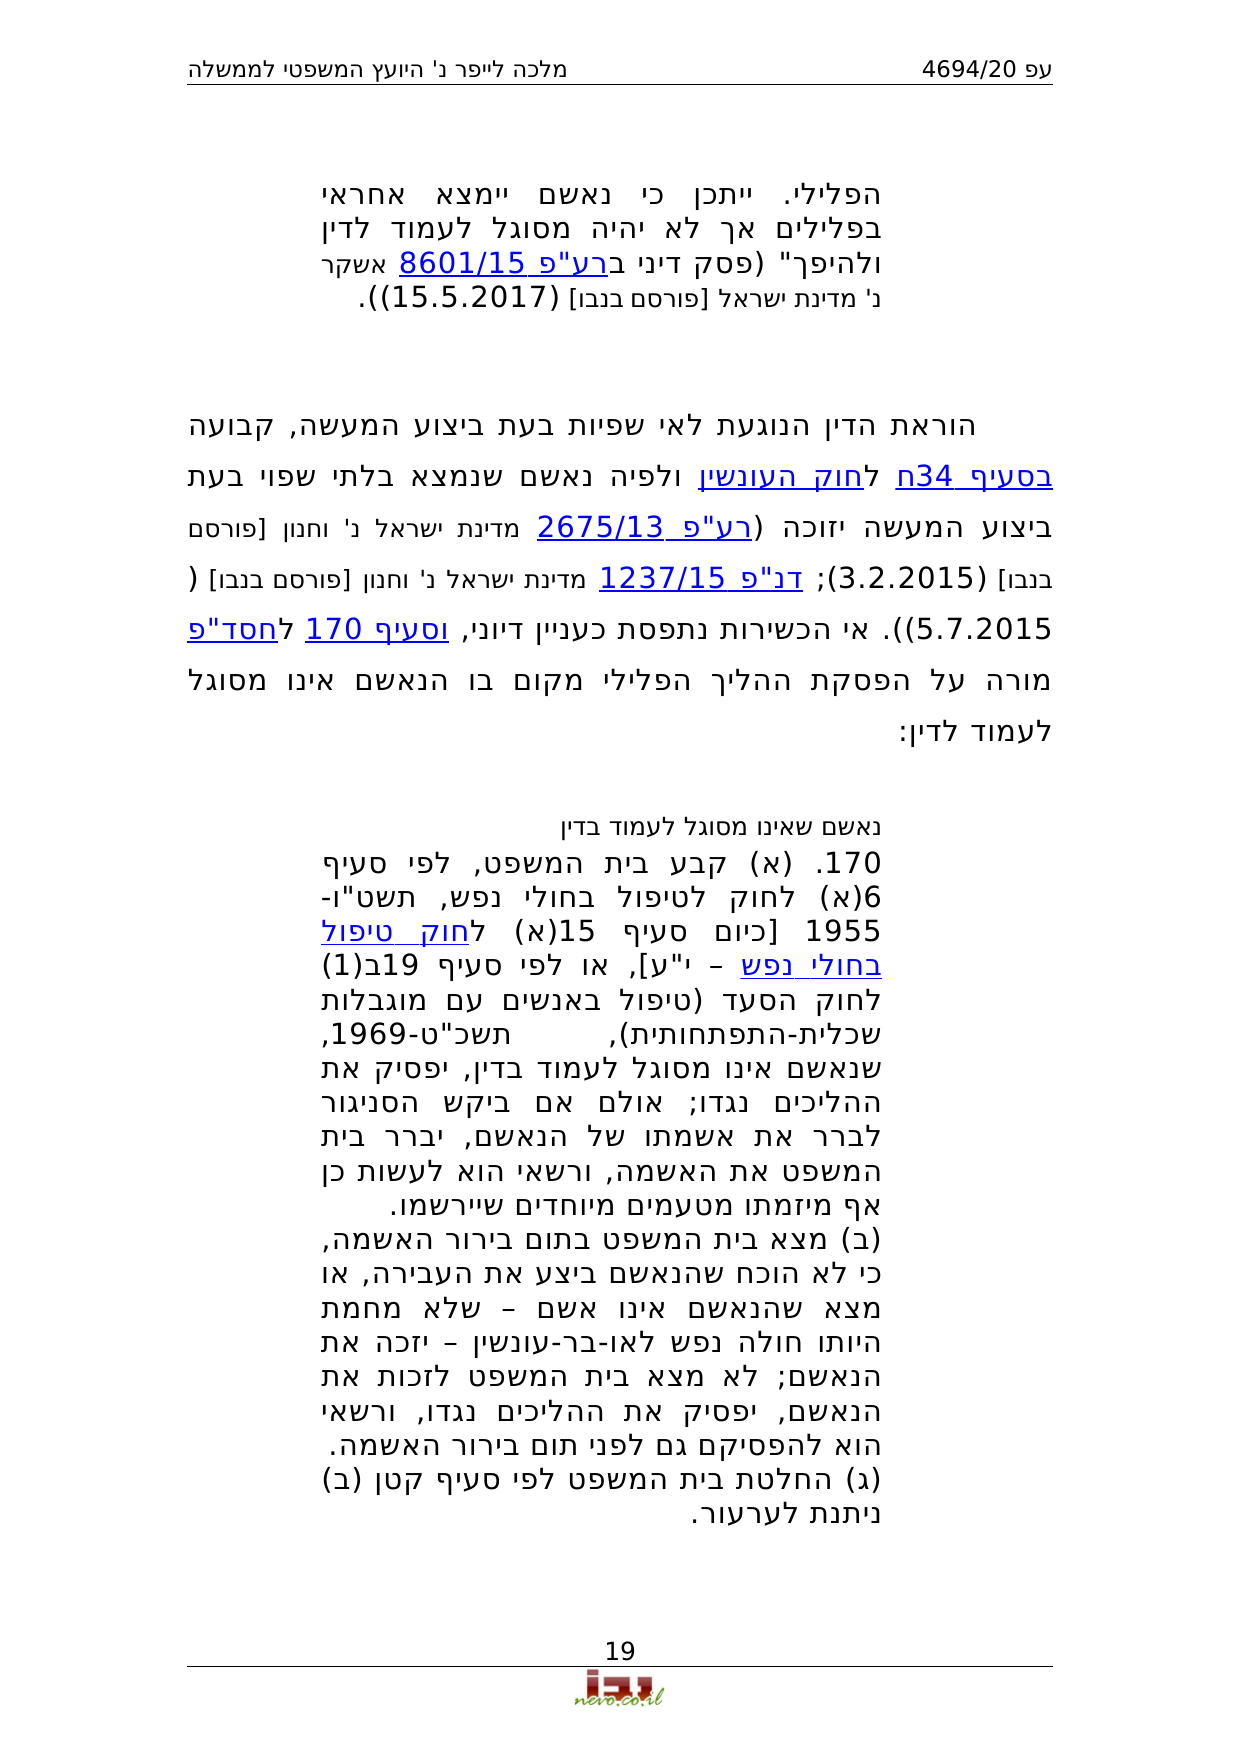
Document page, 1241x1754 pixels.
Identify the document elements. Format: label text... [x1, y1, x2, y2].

text נאשם שאינו מסוגל לעמוד בדין [321, 812, 882, 841]
text (ב) מצא בית המשפט בתום בירור האשמה, כי לא הוכח שהנאשם ביצע את העבירה, או מצא שהנאשם אינו אשם – שלא מחמת היותו חולה נפש לאו-בר-עונשין – יזכה את הנאשם; לא מצא בית המשפט לזכות את הנאשם, יפסיק את ההליכים נגדו, ורשאי הוא להפסיקם גם לפני תום בירור האשמה. [321, 1222, 882, 1462]
picture [574, 1669, 666, 1707]
text (ג) החלטת בית המשפט לפי סעיף קטן (ב) ניתנת לערעור. [321, 1462, 882, 1531]
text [321, 177, 882, 314]
text 170. (א) קבע בית המשפט, לפי סעיף 6(א) לחוק לטיפול בחולי נפש, תשט"ו-1955 [כיום סעיף 15(א) לחוק טיפול בחולי נפש – י"ע], או לפי סעיף 19ב(1) לחוק הסעד (טיפול באנשים עם מוגבלות שכלית-התפתחותית), תשכ"ט-1969, שנאשם אינו מסוגל לעמוד בדין, יפסיק את ההליכים נגדו; אולם אם ביקש הסניגור לברר את אשמתו של הנאשם, יברר בית המשפט את האשמה, ורשאי הוא לעשות כן אף מיזמתו מטעמים מיוחדים שיירשמו. [321, 846, 882, 1222]
text הוראת הדין הנוגעת לאי שפיות בעת ביצוע המעשה, קבועה בסעיף 34ח לחוק העונשין ולפיה נאשם שנמצא בלתי שפוי בעת ביצוע המעשה יזוכה (רע"פ 2675/13 מדינת ישראל נ' וחנון [פורסם בנבו] (3.2.2015); דנ"פ 1237/15 מדינת ישראל נ' וחנון [פורסם בנבו] (5.7.2015)). אי הכשירות נתפסת כעניין דיוני, וסעיף 170 לחסד"פ מורה על הפסקת ההליך הפלילי מקום בו הנאשם אינו מסוגל לעמוד לדין: [187, 408, 1053, 748]
